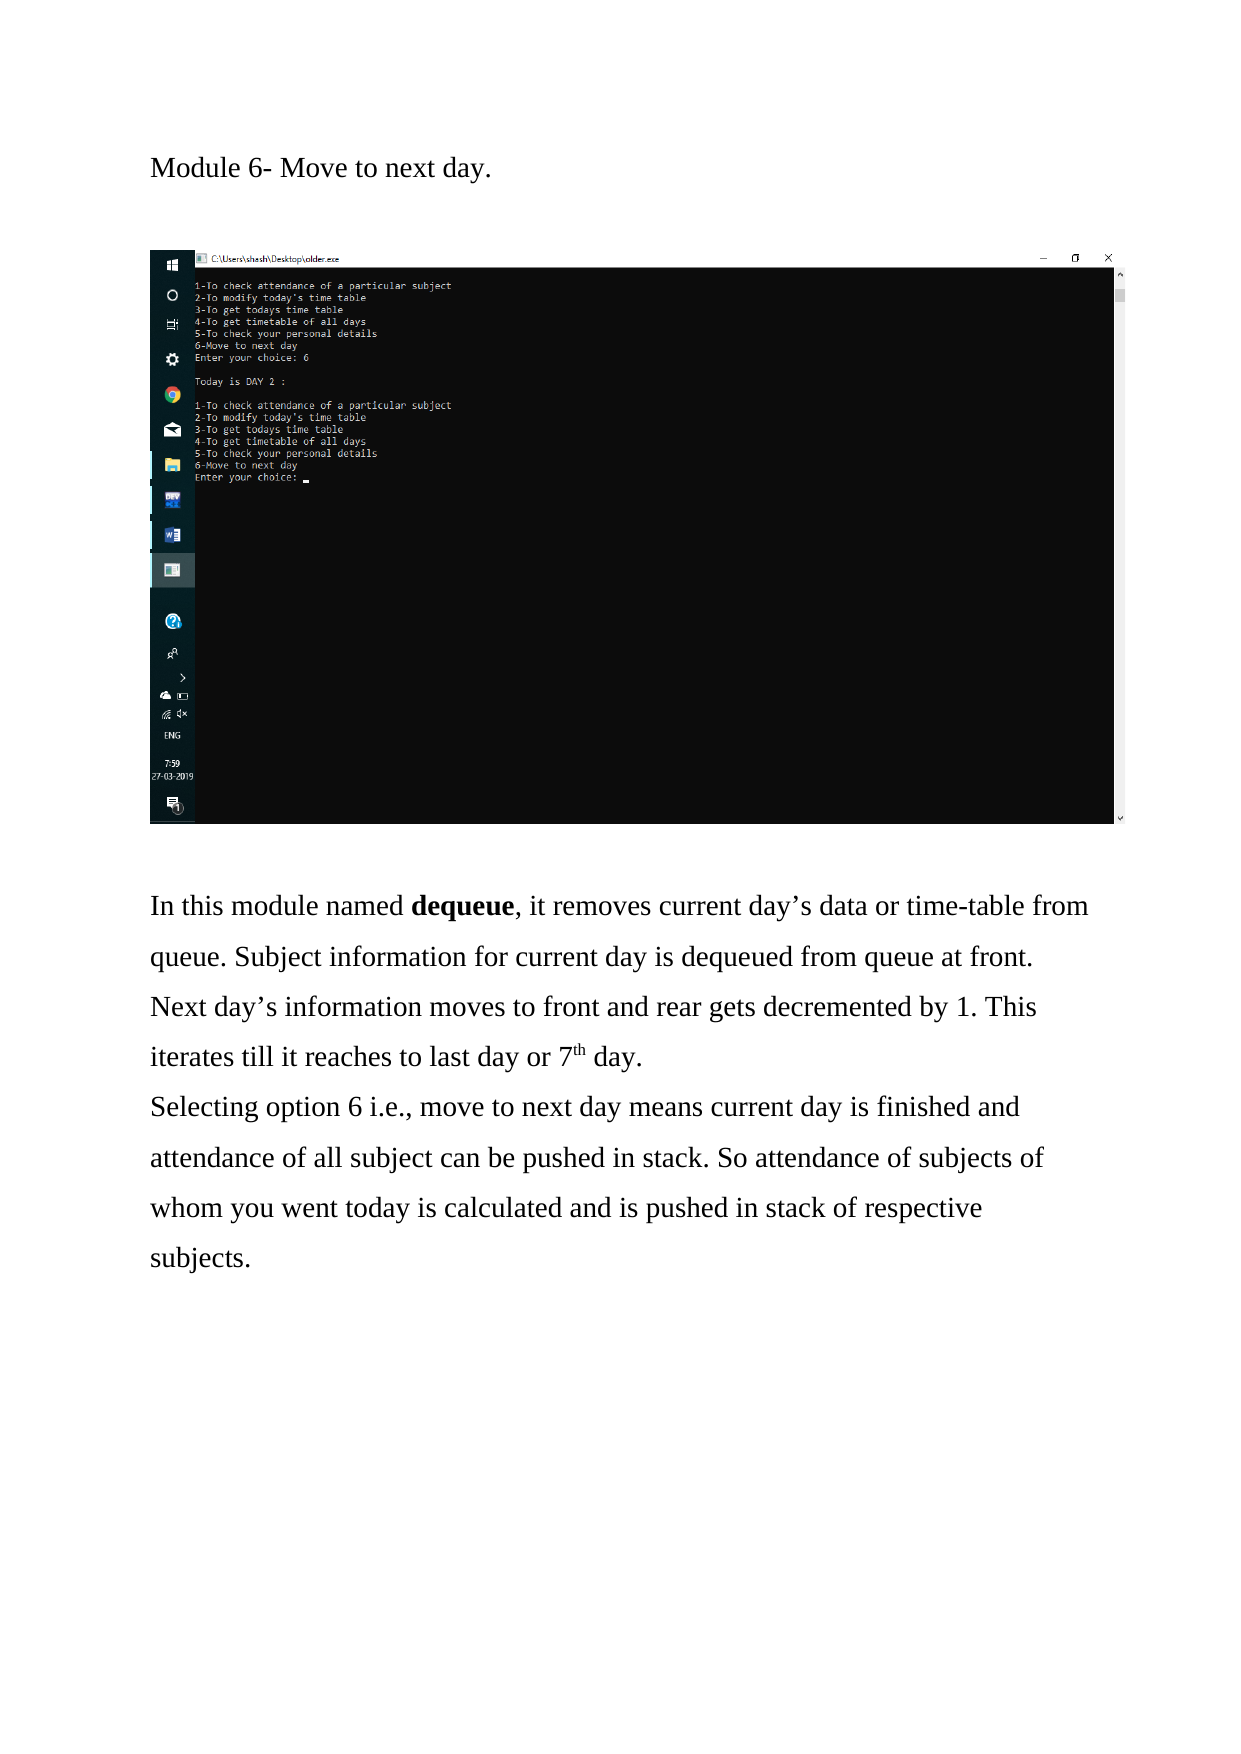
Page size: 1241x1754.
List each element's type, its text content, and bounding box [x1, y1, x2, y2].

text Module 6- Move to next day. [150, 150, 1090, 183]
text In this module named dequeue, it removes current day’s data or time-table from queue. Subject information for current day is dequeued from queue at front. Next day’s information moves to front and rear gets decremented by 1. This iterates till it reaches to last day or 7th day. [150, 888, 1090, 1073]
picture [150, 250, 1125, 824]
text Selecting option 6 i.e., move to next day means current day is finished and attendance of all subject can be pushed in stack. So attendance of subjects of whom you went today is calculated and is pushed in stack of respective subjects. [150, 1089, 1090, 1274]
